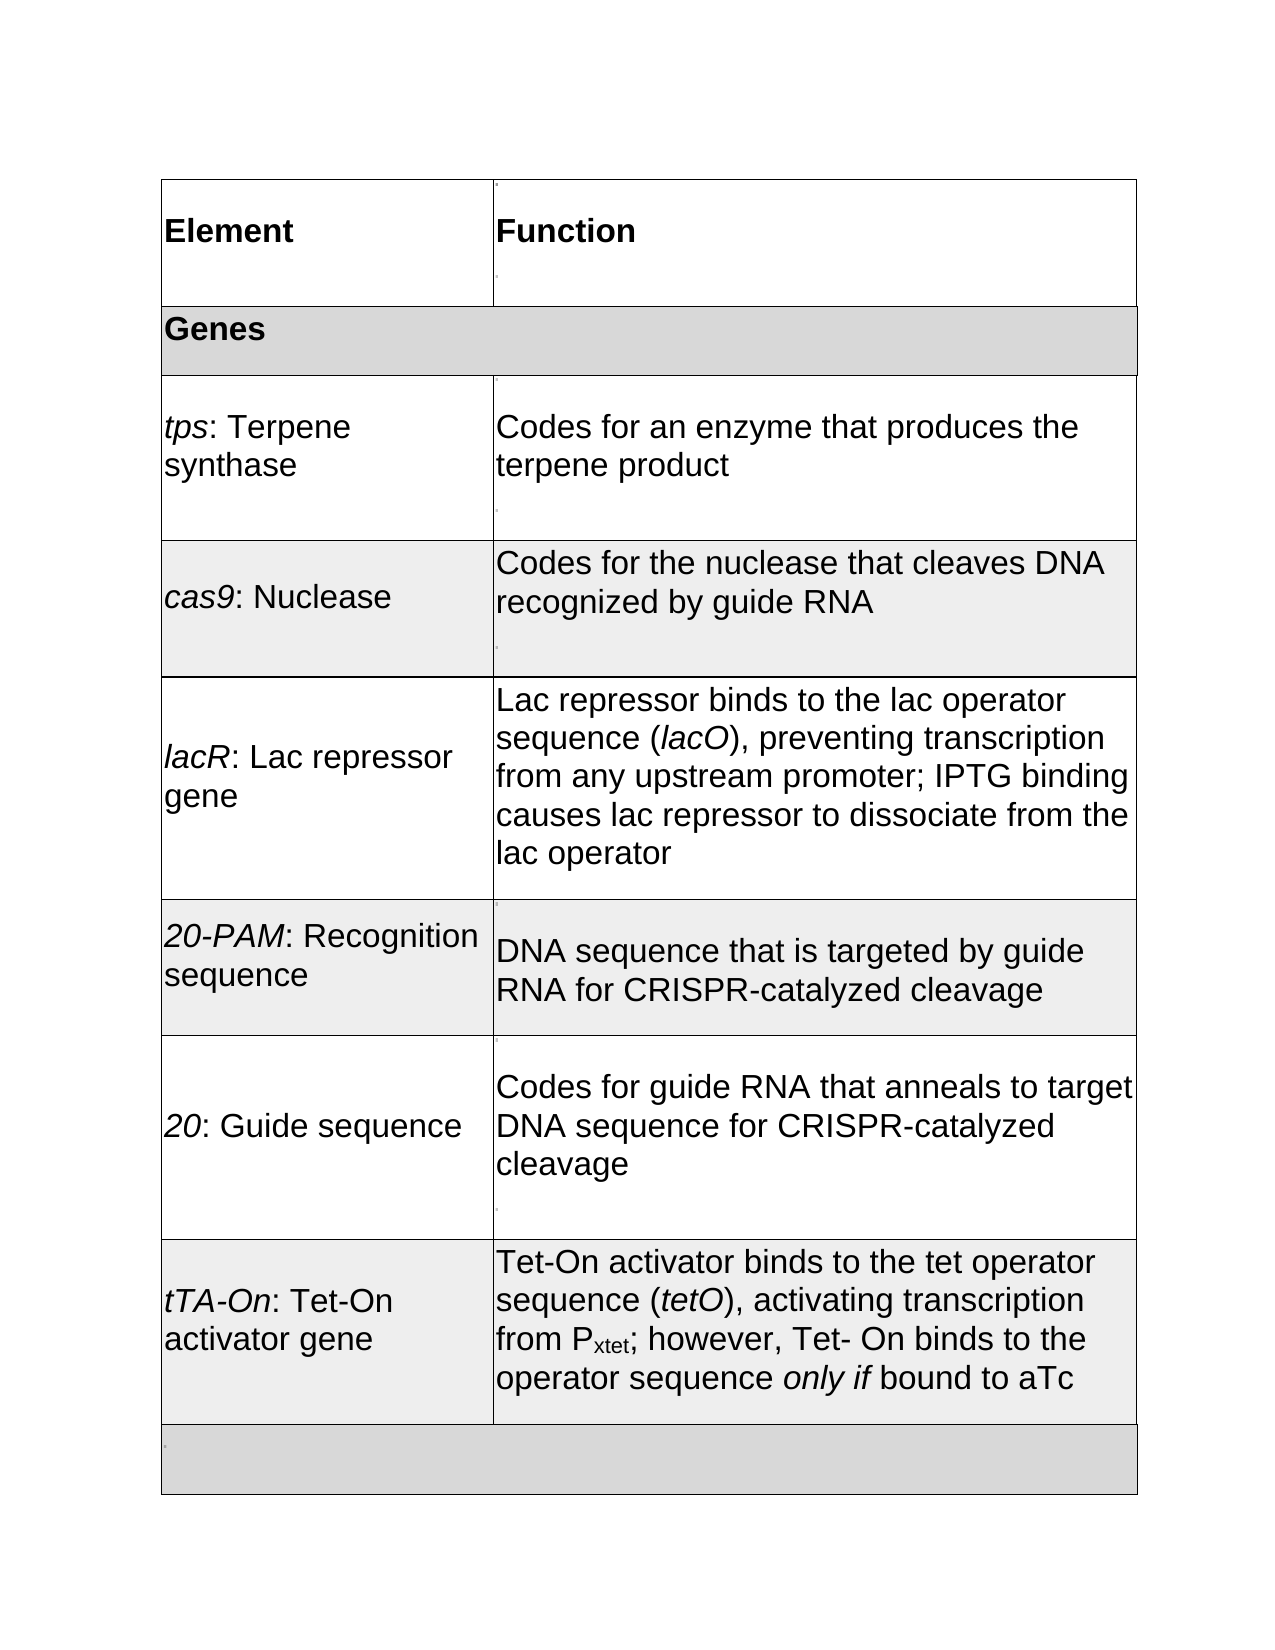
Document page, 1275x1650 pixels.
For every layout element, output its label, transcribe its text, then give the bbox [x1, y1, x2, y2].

table_cell 20: Guide sequence [162, 1036, 493, 1239]
table_cell lacR: Lac repressor gene [162, 678, 493, 899]
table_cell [162, 1425, 1137, 1494]
table_header Function [494, 180, 1136, 306]
table_cell cas9: Nuclease [162, 541, 493, 676]
table_cell 20-PAM: Recognition sequence [162, 900, 493, 1035]
table_cell tTA-On: Tet-On activator gene [162, 1240, 493, 1424]
table_header Element [162, 180, 493, 306]
table_cell Codes for the nuclease that cleaves DNA recognized by guide RNA [494, 541, 1136, 676]
table_cell tps: Terpene synthase [162, 376, 493, 540]
table_cell Lac repressor binds to the lac operator sequence (lacO), preventing transcription from any upstream promoter; IPTG binding causes lac repressor to dissociate from the lac operator [494, 678, 1136, 899]
table_cell Codes for an enzyme that produces the terpene product [494, 376, 1136, 540]
table_cell Genes [162, 307, 1137, 375]
table_cell Codes for guide RNA that anneals to target DNA sequence for CRISPR-catalyzed cleavage [494, 1036, 1136, 1239]
table_cell DNA sequence that is targeted by guide RNA for CRISPR-catalyzed cleavage [494, 900, 1136, 1035]
table_cell Tet-On activator binds to the tet operator sequence (tetO), activating transcription from Pxtet; however, Tet- On binds to the operator sequence only if bound to aTc [494, 1240, 1136, 1424]
